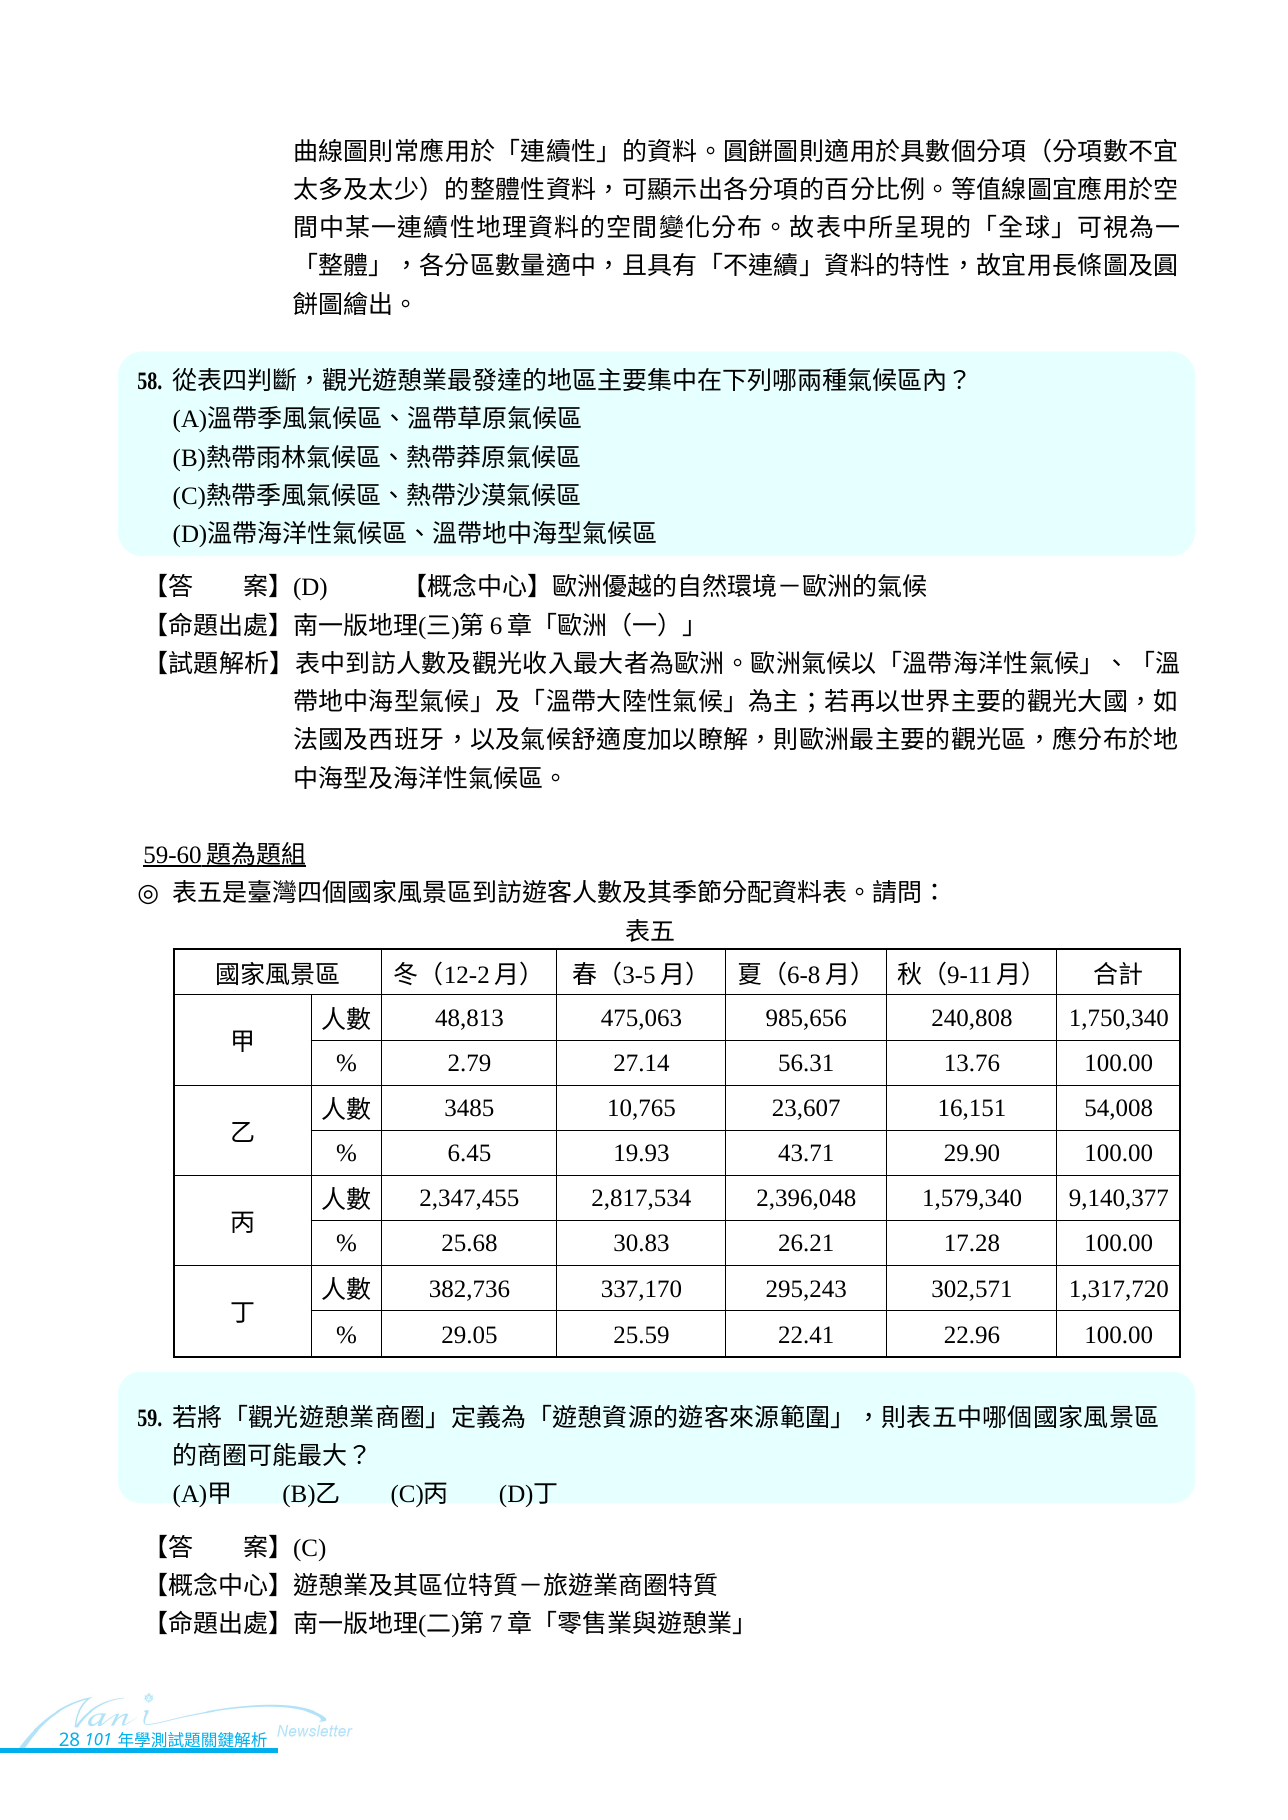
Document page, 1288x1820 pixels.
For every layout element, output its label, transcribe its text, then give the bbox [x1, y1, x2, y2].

table_cell 17.28 [887, 1221, 1056, 1265]
table_cell 13.76 [887, 1041, 1056, 1084]
picture [18, 1693, 353, 1749]
table_cell 475,063 [557, 995, 725, 1039]
table_header 春（3-5月） [557, 950, 725, 994]
table_cell % [312, 1041, 381, 1084]
table_cell % [312, 1221, 381, 1265]
table_cell 100.00 [1057, 1221, 1179, 1265]
table_cell 6.45 [382, 1131, 556, 1175]
text 【答 案】(D) 【概念中心】歐洲優越的自然環境－歐洲的氣候 [143, 566, 1181, 604]
text 【概念中心】遊憩業及其區位特質－旅遊業商圈特質 [143, 1565, 1181, 1603]
table_cell 43.71 [726, 1131, 886, 1175]
table_cell 2,396,048 [726, 1176, 886, 1220]
table_cell 1,317,720 [1057, 1266, 1179, 1310]
table_cell 100.00 [1057, 1311, 1179, 1356]
table_cell 26.21 [726, 1221, 886, 1265]
table_cell 3485 [382, 1086, 556, 1130]
text 58. 從表四判斷，觀光遊憩業最發達的地區主要集中在下列哪兩種氣候區內？ (A)溫帶季風氣候區、溫帶草原氣候區 (B)熱帶雨林氣候區、熱帶莽原氣候區 (C)熱帶季風氣候區、熱帶沙漠氣候區 (D)溫帶海洋性氣候區、溫帶地中海型氣候區 [137, 359, 1162, 551]
table_cell 100.00 [1057, 1131, 1179, 1175]
table_cell % [312, 1131, 381, 1175]
table_header 合計 [1057, 950, 1179, 994]
table_cell 23,607 [726, 1086, 886, 1130]
table_cell 22.41 [726, 1311, 886, 1356]
table_cell 人數 [312, 995, 381, 1039]
text 【命題出處】南一版地理(二)第7章「零售業與遊憩業」 [143, 1603, 1181, 1641]
table_cell 2.79 [382, 1041, 556, 1084]
table_cell 丙 [175, 1176, 311, 1265]
table_cell 10,765 [557, 1086, 725, 1130]
table_cell 29.05 [382, 1311, 556, 1356]
table_header 冬（12-2月） [382, 950, 556, 994]
table_cell 54,008 [1057, 1086, 1179, 1130]
text ◎ 表五是臺灣四個國家風景區到訪遊客人數及其季節分配資料表。請問： [137, 872, 1162, 910]
table_cell 56.31 [726, 1041, 886, 1084]
table_cell 30.83 [557, 1221, 725, 1265]
table_cell 22.96 [887, 1311, 1056, 1356]
table_cell 302,571 [887, 1266, 1056, 1310]
table_cell 48,813 [382, 995, 556, 1039]
table_cell 19.93 [557, 1131, 725, 1175]
table_cell 985,656 [726, 995, 886, 1039]
table_cell 382,736 [382, 1266, 556, 1310]
table_cell 100.00 [1057, 1041, 1179, 1084]
table_cell 337,170 [557, 1266, 725, 1310]
table_cell % [312, 1311, 381, 1356]
table_cell 295,243 [726, 1266, 886, 1310]
table_header 秋（9-11月） [887, 950, 1056, 994]
table_cell 乙 [175, 1086, 311, 1175]
table_cell 25.68 [382, 1221, 556, 1265]
table_cell 甲 [175, 995, 311, 1084]
table_header 夏（6-8月） [726, 950, 886, 994]
table_cell 人數 [312, 1086, 381, 1130]
table_cell 9,140,377 [1057, 1176, 1179, 1220]
text 【答 案】(C) [143, 1526, 1181, 1565]
table_cell 2,347,455 [382, 1176, 556, 1220]
table_cell 29.90 [887, 1131, 1056, 1175]
table_cell 240,808 [887, 995, 1056, 1039]
text 【試題解析】表中到訪人數及觀光收入最大者為歐洲。歐洲氣候以「溫帶海洋性氣候」、「溫帶地中海型氣候」及「溫帶大陸性氣候」為主；若再以世界主要的觀光大國，如法國及西班牙，以及氣候舒適度加以瞭解，則歐洲最主要的觀光區，應分布於地中海型及海洋性氣候區。 [143, 642, 1181, 795]
table_header 國家風景區 [175, 950, 381, 994]
text 59. 若將「觀光遊憩業商圈」定義為「遊憩資源的遊客來源範圍」，則表五中哪個國家風景區的商圈可能最大？ (A)甲 (B)乙 (C)丙 (D)丁 [137, 1397, 1162, 1511]
table_cell 丁 [175, 1266, 311, 1356]
table_cell 1,579,340 [887, 1176, 1056, 1220]
text 【命題出處】南一版地理(三)第6章「歐洲（一）」 [143, 604, 1181, 642]
table_cell 27.14 [557, 1041, 725, 1084]
table_cell 16,151 [887, 1086, 1056, 1130]
table_cell 人數 [312, 1176, 381, 1220]
table_cell 25.59 [557, 1311, 725, 1356]
table_cell 2,817,534 [557, 1176, 725, 1220]
text 表五 [137, 910, 1162, 948]
table_cell 人數 [312, 1266, 381, 1310]
table_cell 1,750,340 [1057, 995, 1179, 1039]
text 59-60題為題組 [143, 833, 1181, 872]
